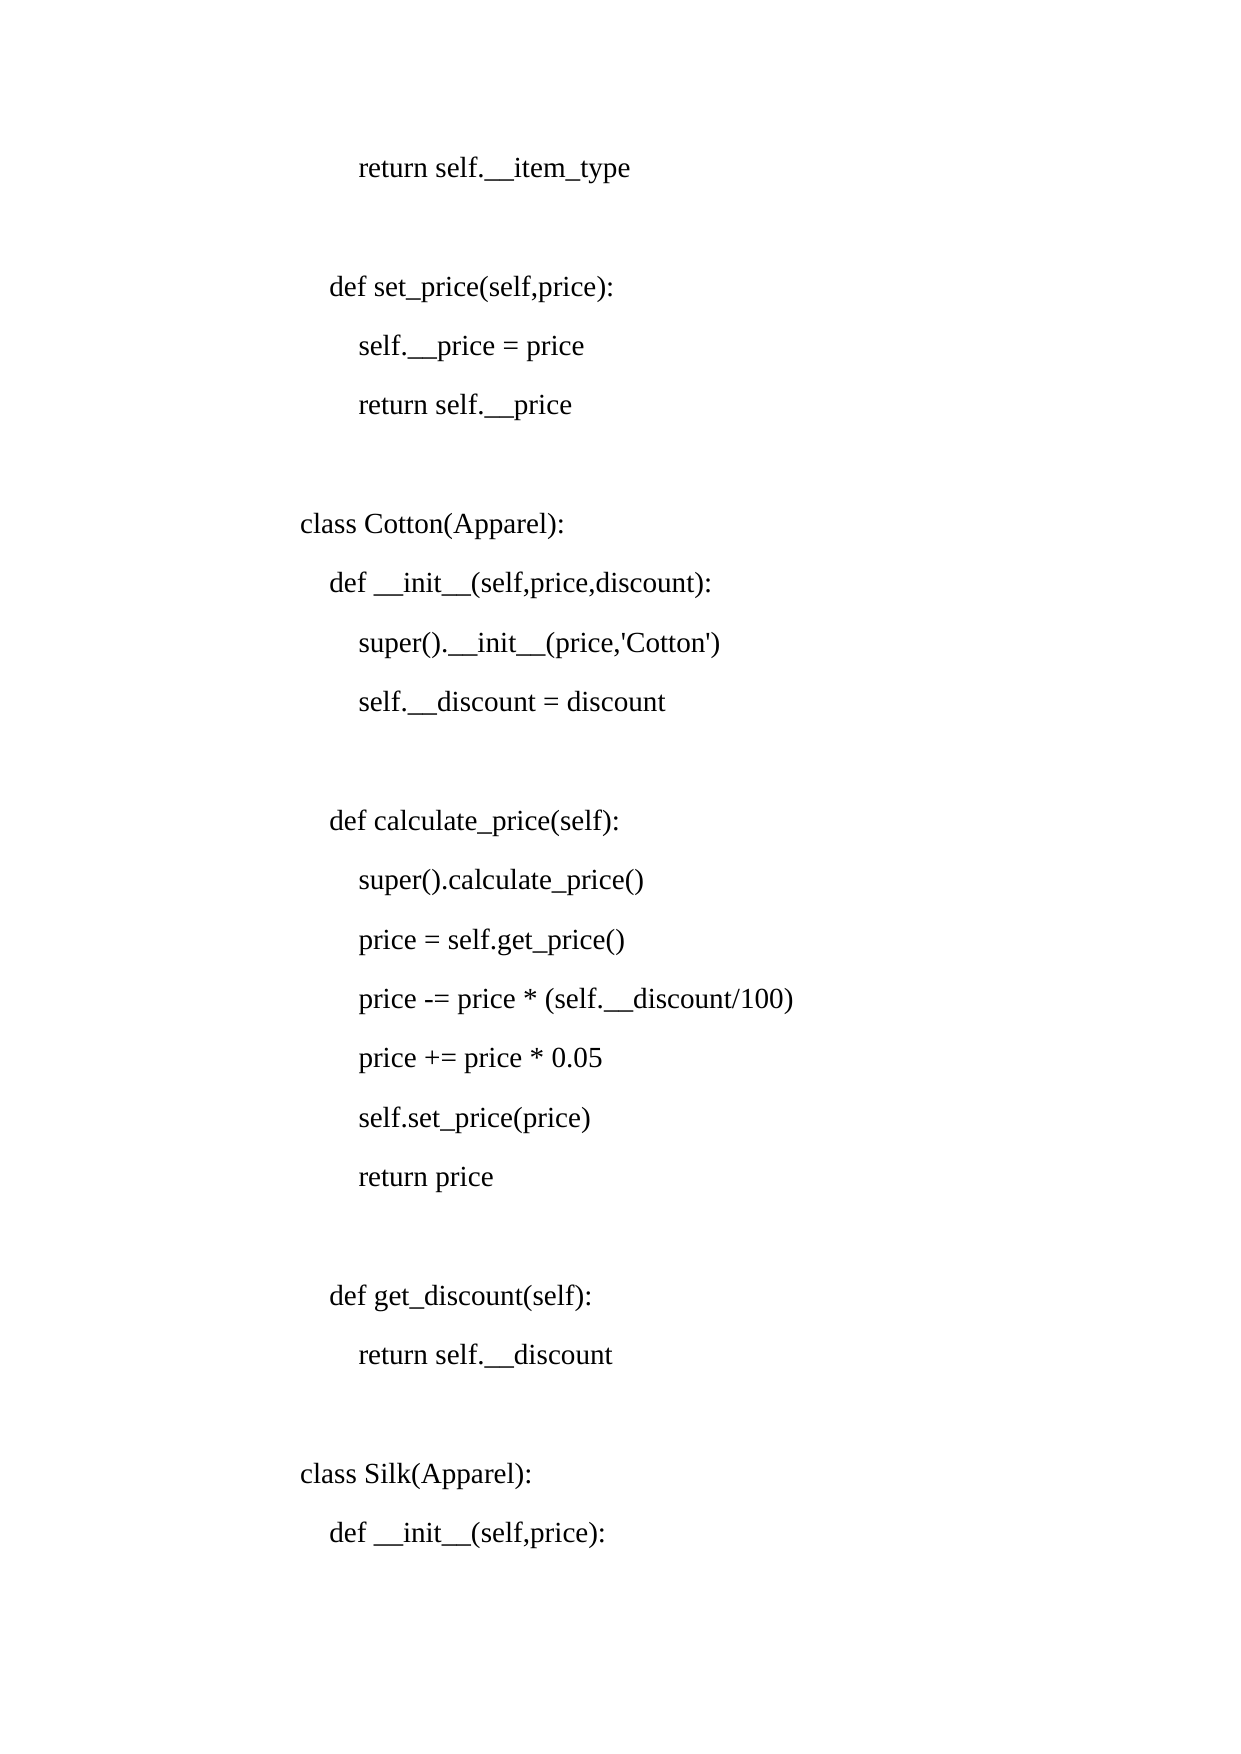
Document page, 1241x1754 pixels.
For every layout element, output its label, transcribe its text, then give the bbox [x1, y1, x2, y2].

text class Silk(Apparel): [300, 1456, 1090, 1490]
text super().calculate_price() [300, 862, 1090, 896]
text def __init__(self,price): [300, 1516, 1090, 1549]
text self.set_price(price) [300, 1100, 1090, 1133]
text price -= price * (self.__discount/100) [300, 981, 1090, 1015]
text def set_price(self,price): [300, 269, 1090, 302]
text price = self.get_price() [300, 922, 1090, 955]
text self.__discount = discount [300, 684, 1090, 718]
text return self.__price [300, 387, 1090, 421]
text return price [300, 1159, 1090, 1193]
text self.__price = price [300, 328, 1090, 362]
text class Cotton(Apparel): [300, 506, 1090, 540]
text def calculate_price(self): [300, 803, 1090, 837]
text def __init__(self,price,discount): [300, 566, 1090, 599]
text def get_discount(self): [300, 1278, 1090, 1312]
text super().__init__(price,'Cotton') [300, 625, 1090, 658]
text price += price * 0.05 [300, 1041, 1090, 1074]
text return self.__discount [300, 1337, 1090, 1371]
text return self.__item_type [300, 150, 1090, 183]
